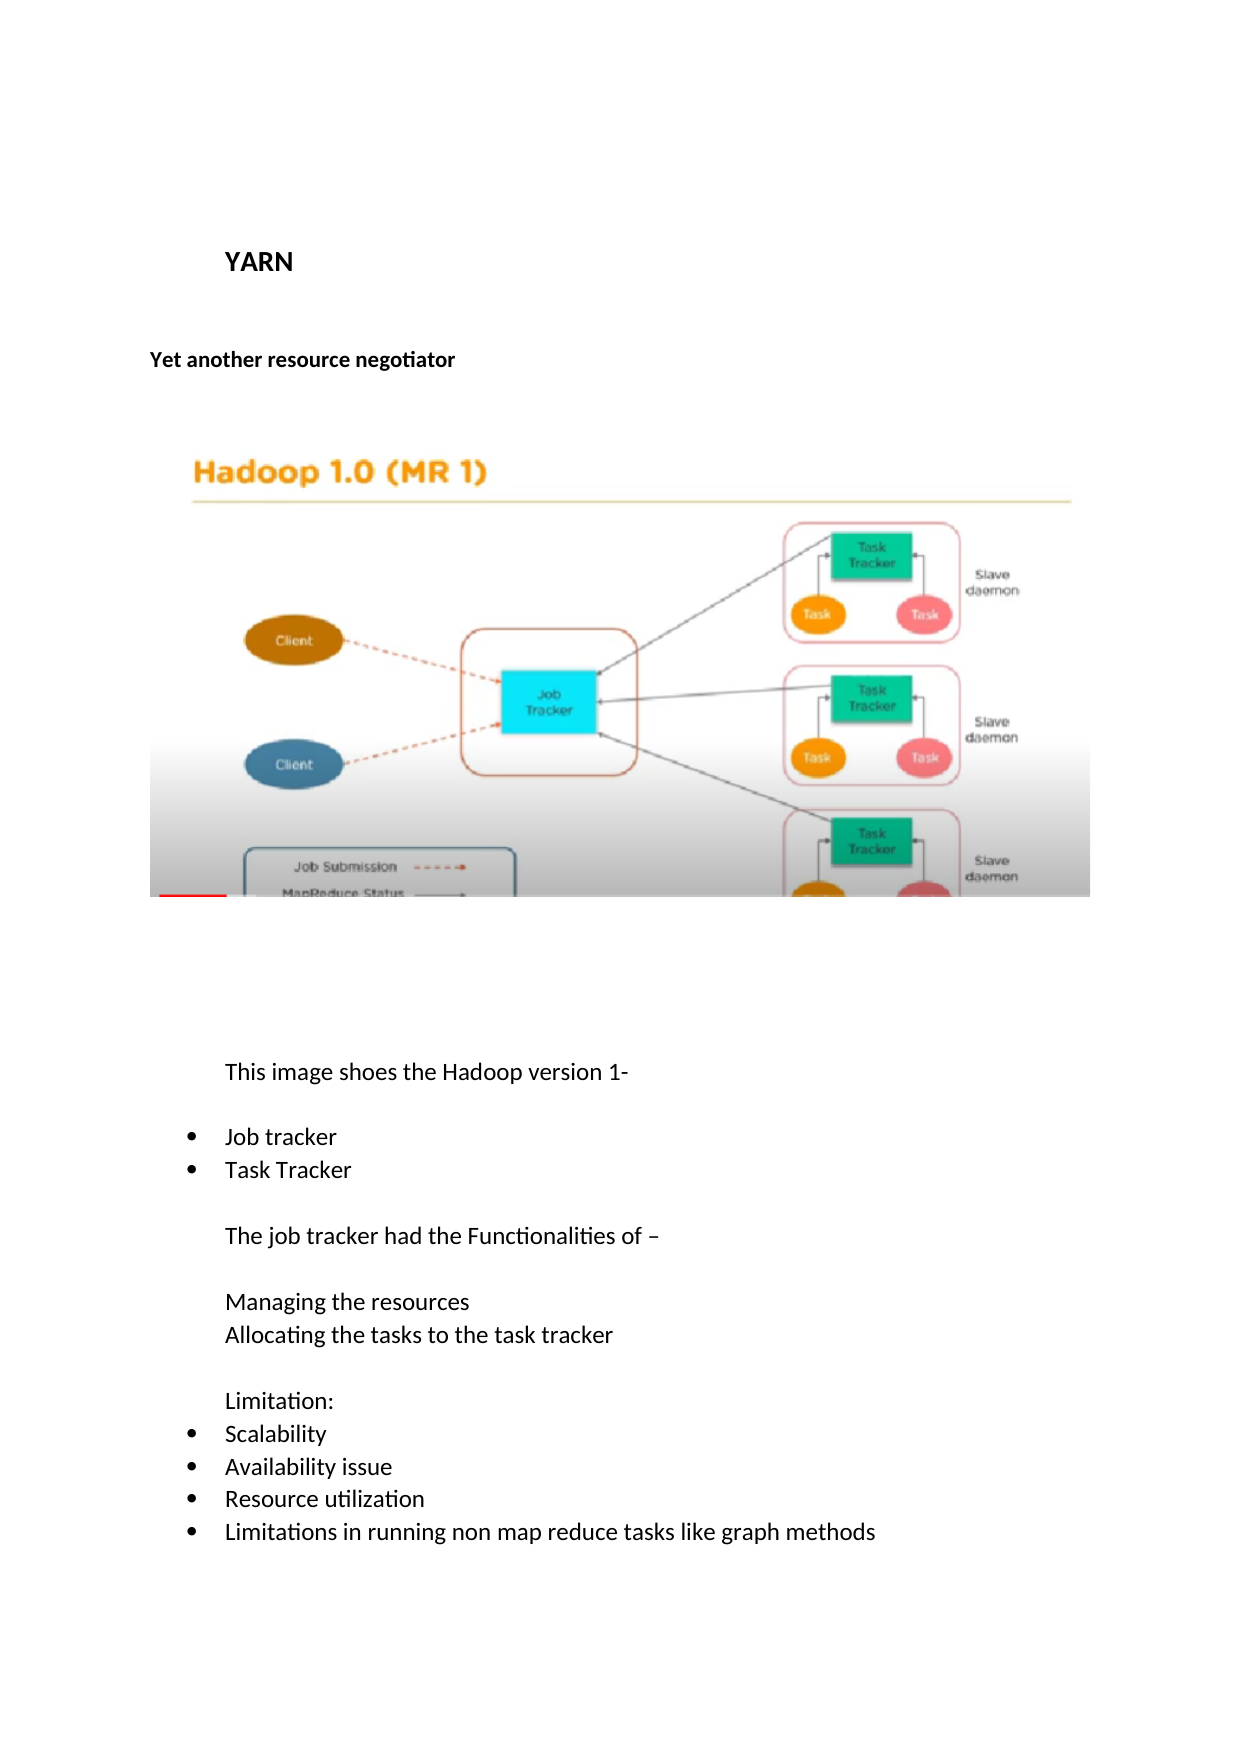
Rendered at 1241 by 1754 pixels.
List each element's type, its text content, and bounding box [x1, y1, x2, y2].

text Yet another resource negotiator [150, 345, 1090, 373]
list This image shoes the Hadoop version 1- [225, 1056, 1090, 1086]
list YARN [225, 243, 1090, 279]
list The job tracker had the Functionalities of – [225, 1220, 1090, 1251]
list Allocating the tasks to the task tracker [225, 1319, 1090, 1349]
picture [150, 439, 1091, 897]
list Managing the resources [225, 1286, 1090, 1317]
list Task Tracker [187, 1154, 1090, 1185]
list Availability issue [187, 1451, 1090, 1481]
list Scalability [187, 1418, 1090, 1448]
list Limitation: [225, 1385, 1090, 1415]
list Resource utilization [187, 1483, 1090, 1514]
list Limitations in running non map reduce tasks like graph methods [187, 1516, 1090, 1547]
list Job tracker [187, 1121, 1090, 1152]
